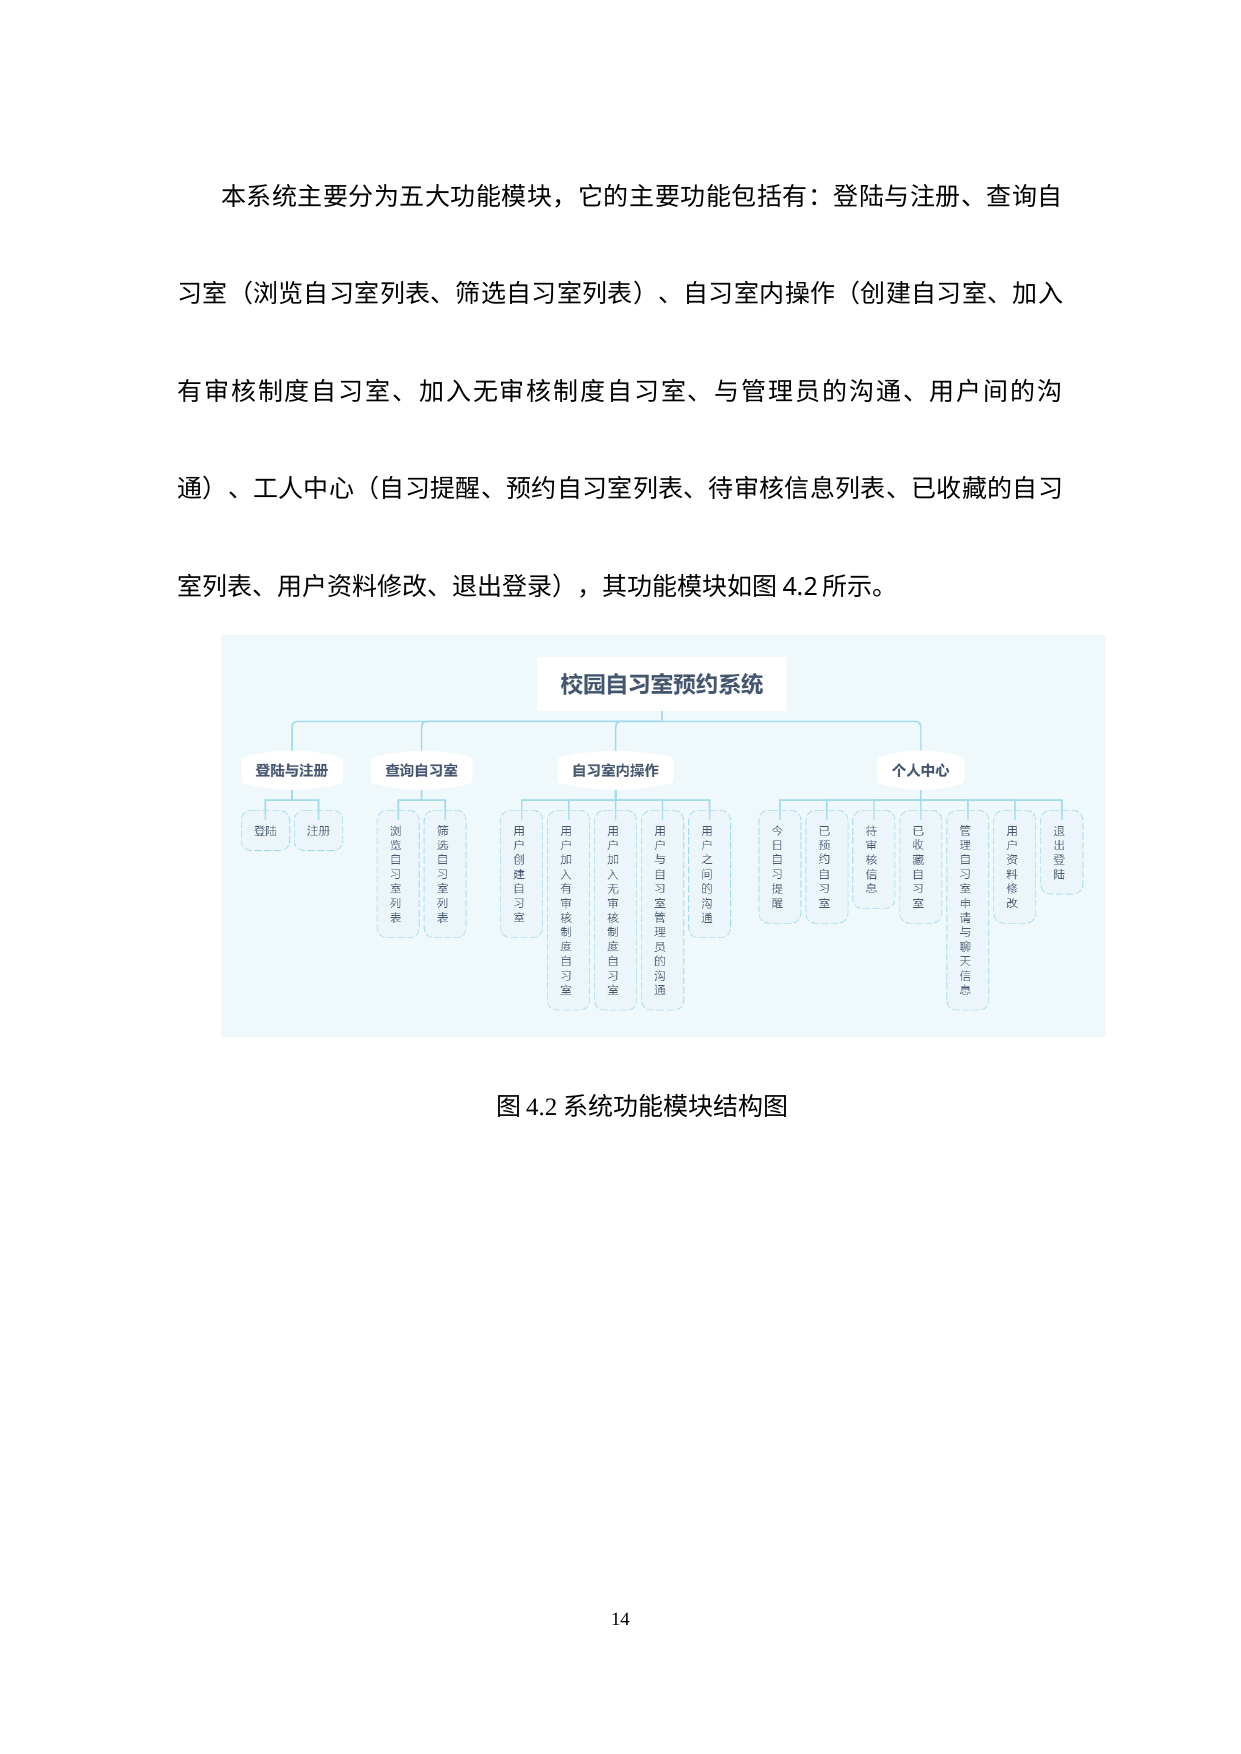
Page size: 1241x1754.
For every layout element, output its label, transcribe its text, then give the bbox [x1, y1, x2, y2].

picture [221, 635, 1106, 1037]
text 图4.2 系统功能模块结构图 [177, 1072, 1063, 1137]
text 本系统主要分为五大功能模块，它的主要功能包括有：登陆与注册、查询自习室（浏览自习室列表、筛选自习室列表）、自习室内操作（创建自习室、加入有审核制度自习室、加入无审核制度自习室、与管理员的沟通、用户间的沟通）、工人中心（自习提醒、预约自习室列表、待审核信息列表、已收藏的自习室列表、用户资料修改、退出登录），其功能模块如图4.2所示。 [177, 162, 1063, 617]
